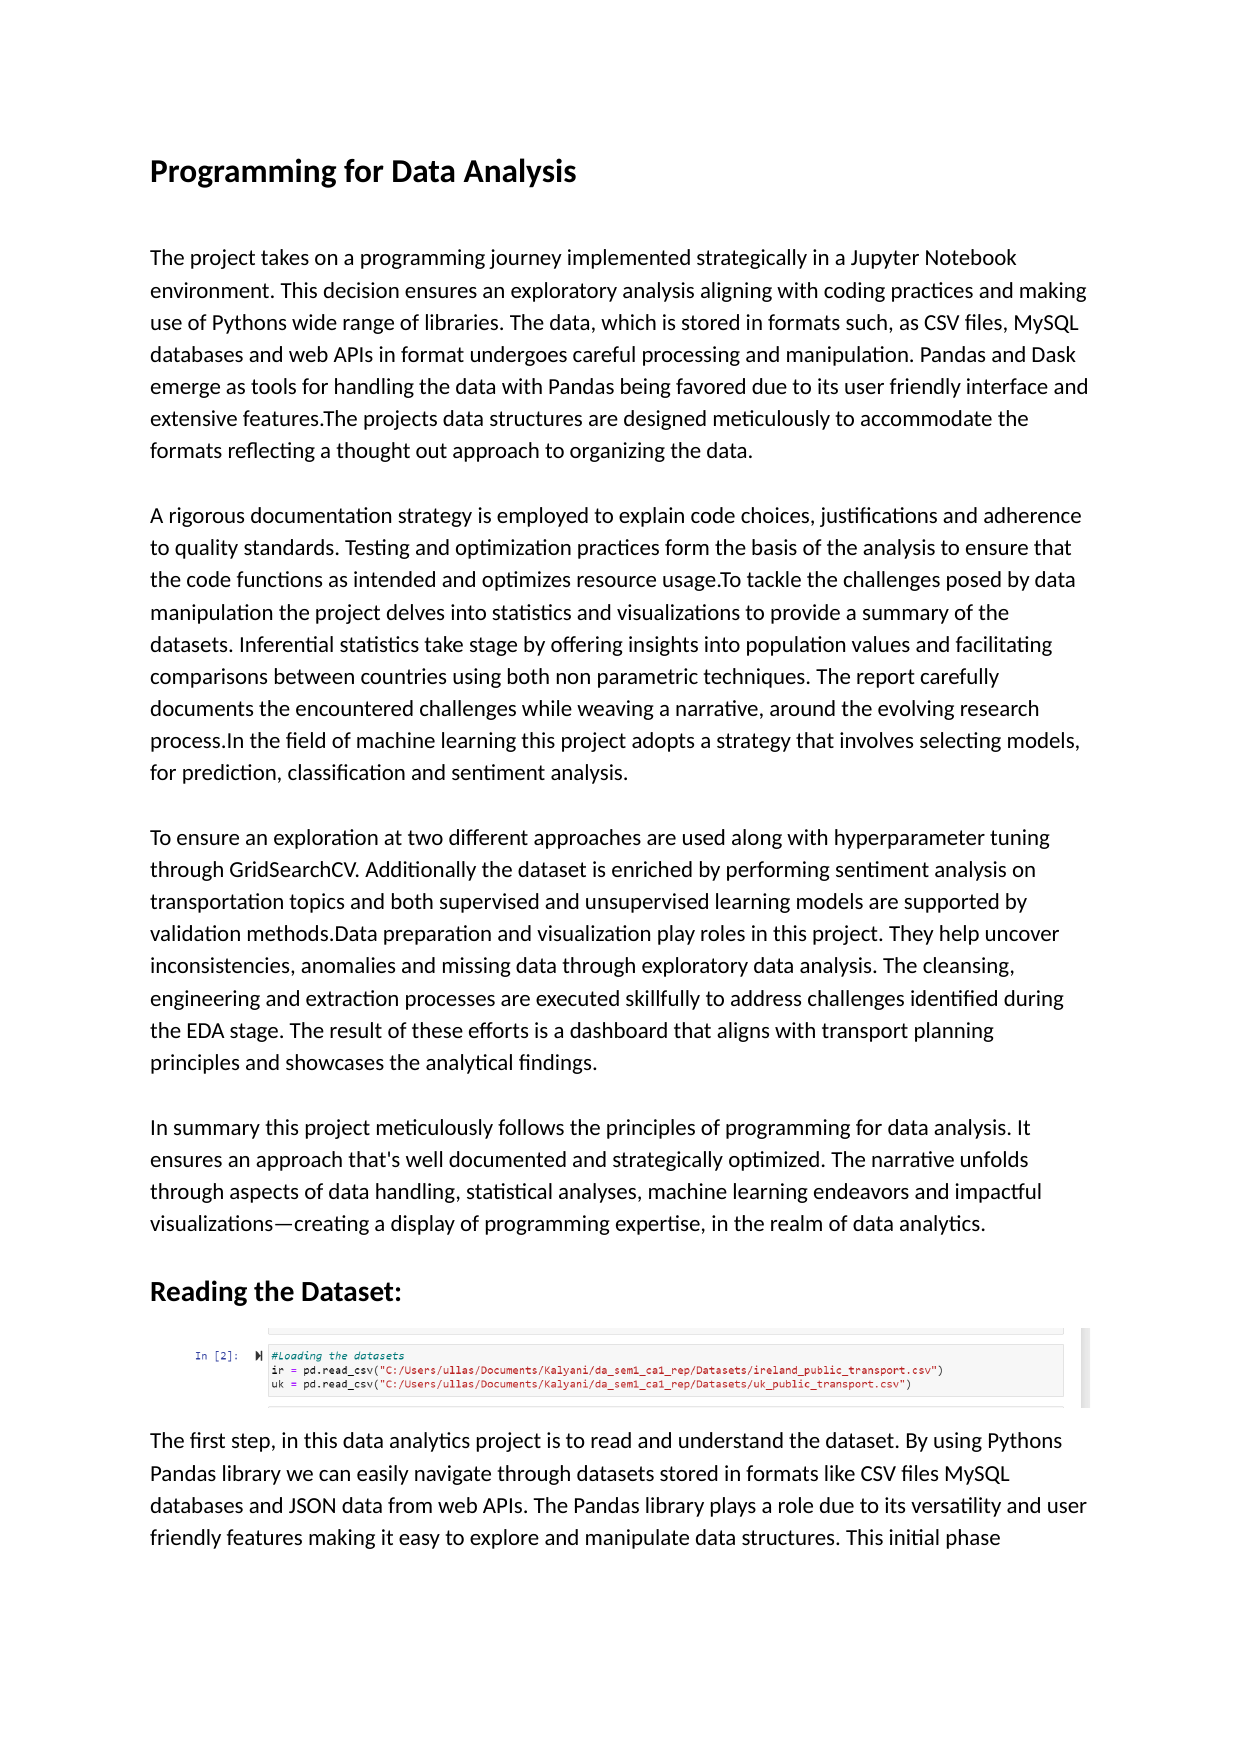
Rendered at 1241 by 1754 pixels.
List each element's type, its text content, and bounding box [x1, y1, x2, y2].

text In summary this project meticulously follows the principles of programming for data analysis. It ensures an approach that's well documented and strategically optimized. The narrative unfolds through aspects of data handling, statistical analyses, machine learning endeavors and impactful visualizations—creating a display of programming expertise, in the realm of data analytics. [150, 1113, 1090, 1237]
text To ensure an exploration at two different approaches are used along with hyperparameter tuning through GridSearchCV. Additionally the dataset is enriched by performing sentiment analysis on transportation topics and both supervised and unsupervised learning models are supported by validation methods.Data preparation and visualization play roles in this project. They help uncover inconsistencies, anomalies and missing data through exploratory data analysis. The cleansing, engineering and extraction processes are executed skillfully to address challenges identified during the EDA stage. The result of these efforts is a dashboard that aligns with transport planning principles and showcases the analytical findings. [150, 823, 1090, 1076]
picture [150, 1328, 1091, 1408]
text The project takes on a programming journey implemented strategically in a Jupyter Notebook environment. This decision ensures an exploratory analysis aligning with coding practices and making use of Pythons wide range of libraries. The data, which is stored in formats such, as CSV files, MySQL databases and web APIs in format undergoes careful processing and manipulation. Pandas and Dask emerge as tools for handling the data with Pandas being favored due to its user friendly interface and extensive features.The projects data structures are designed meticulously to accommodate the formats reflecting a thought out approach to organizing the data. [150, 243, 1090, 465]
text Reading the Dataset: [150, 1273, 1090, 1309]
text A rigorous documentation strategy is employed to explain code choices, justifications and adherence to quality standards. Testing and optimization practices form the basis of the analysis to ensure that the code functions as intended and optimizes resource usage.To tackle the challenges posed by data manipulation the project delves into statistics and visualizations to provide a summary of the datasets. Inferential statistics take stage by offering insights into population values and facilitating comparisons between countries using both non parametric techniques. The report carefully documents the encountered challenges while weaving a narrative, around the evolving research process.In the field of machine learning this project adopts a strategy that involves selecting models, for prediction, classification and sentiment analysis. [150, 501, 1090, 787]
text Programming for Data Analysis [150, 150, 1090, 191]
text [150, 1426, 1090, 1551]
